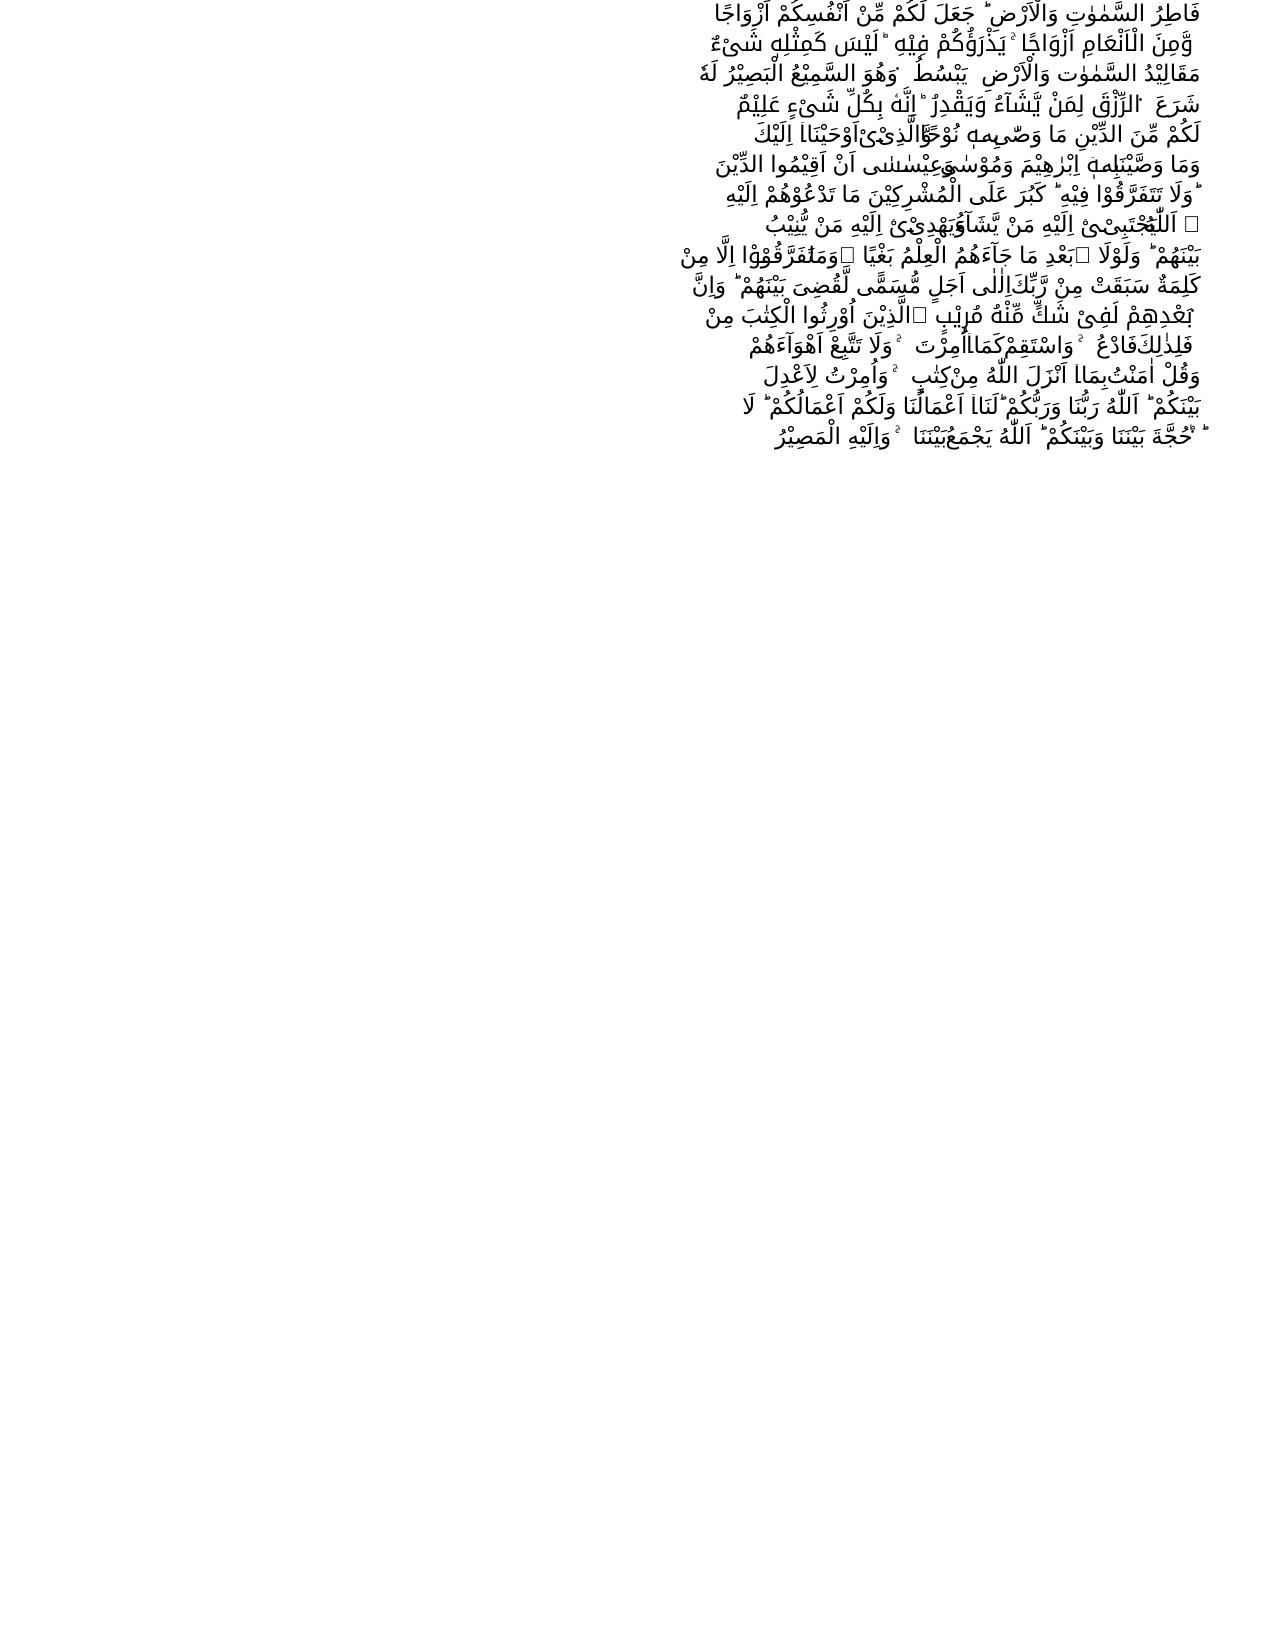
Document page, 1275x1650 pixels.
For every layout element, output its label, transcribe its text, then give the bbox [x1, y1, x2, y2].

text الرِّزْقَ لِمَنْ یَّشَآءُ وَیَقْدِرُ ؕ اِنَّهٗ بِكُلِّ شَیْءٍ عَلِیْمٌ ۟ شَرَعَ [75, 91, 1200, 117]
text لَكُمْ مِّنَ الدِّیْنِ مَا وَصّٰی بِهٖ نُوْحًا وَّالَّذِیْۤ اَوْحَیْنَاۤ اِلَیْكَ [75, 121, 1200, 147]
text الَّذِیْنَ اُوْرِثُوا الْكِتٰبَ مِنْ بَعْدِهِمْ لَفِیْ شَكٍّ مِّنْهُ مُرِیْبٍ ۟ [75, 302, 1200, 328]
text وَمَا تَفَرَّقُوْۤا اِلَّا مِنْ بَعْدِ مَا جَآءَهُمُ الْعِلْمُ بَغْیًا بَیْنَهُمْ ؕ وَلَوْلَا [75, 242, 1200, 268]
text وَهُوَ السَّمِیْعُ الْبَصِیْرُ لَهٗ ۟ مَقَالِیْدُ السَّمٰوٰتِ وَالْاَرْضِ ۚ یَبْسُطُ [75, 60, 1200, 87]
text وَمَا وَصَّیْنَا بِهٖۤ اِبْرٰهِیْمَ وَمُوْسٰی وَعِیْسٰۤی اَنْ اَقِیْمُوا الدِّیْنَ [75, 151, 1200, 177]
text وَقُلْ اٰمَنْتُ بِمَاۤ اَنْزَلَ اللّٰهُ مِنْ كِتٰبٍ ۚ وَاُمِرْتُ لِاَعْدِلَ [75, 362, 1200, 389]
text بَیْنَكُمْ ؕ اَللّٰهُ رَبُّنَا وَرَبُّكُمْ ؕ لَنَاۤ اَعْمَالُنَا وَلَكُمْ اَعْمَالُكُمْ ؕ لَا [75, 393, 1200, 419]
text وَلَا تَتَفَرَّقُوْا فِیْهِ ؕ كَبُرَ عَلَی الْمُشْرِكِیْنَ مَا تَدْعُوْهُمْ اِلَیْهِ ؕ [75, 181, 1200, 208]
text وَّمِنَ الْاَنْعَامِ اَزْوَاجًا ۚ یَذْرَؤُكُمْ فِیْهِ ؕ لَیْسَ كَمِثْلِهٖ شَیْءٌ ۚ [75, 30, 1200, 57]
text اَللّٰهُ یَجْتَبِیْۤ اِلَیْهِ مَنْ یَّشَآءُ وَیَهْدِیْۤ اِلَیْهِ مَنْ یُّنِیْبُ  [75, 211, 1200, 238]
text حُجَّةَ بَیْنَنَا وَبَیْنَكُمْ ؕ اَللّٰهُ یَجْمَعُ بَیْنَنَا ۚ وَاِلَیْهِ الْمَصِیْرُ ۟ؕ [75, 423, 1200, 449]
text فَلِذٰلِكَ فَادْعُ ۚ وَاسْتَقِمْ كَمَاۤ اُمِرْتَ ۚ وَلَا تَتَّبِعْ اَهْوَآءَهُمْ ۚ [75, 332, 1200, 359]
text كَلِمَةٌ سَبَقَتْ مِنْ رَّبِّكَ اِلٰۤی اَجَلٍ مُّسَمًّی لَّقُضِیَ بَیْنَهُمْ ؕ وَاِنَّ [75, 272, 1200, 298]
text فَاطِرُ السَّمٰوٰتِ وَالْاَرْضِ ؕ جَعَلَ لَكُمْ مِّنْ اَنْفُسِكُمْ اَزْوَاجًا [75, 0, 1200, 26]
